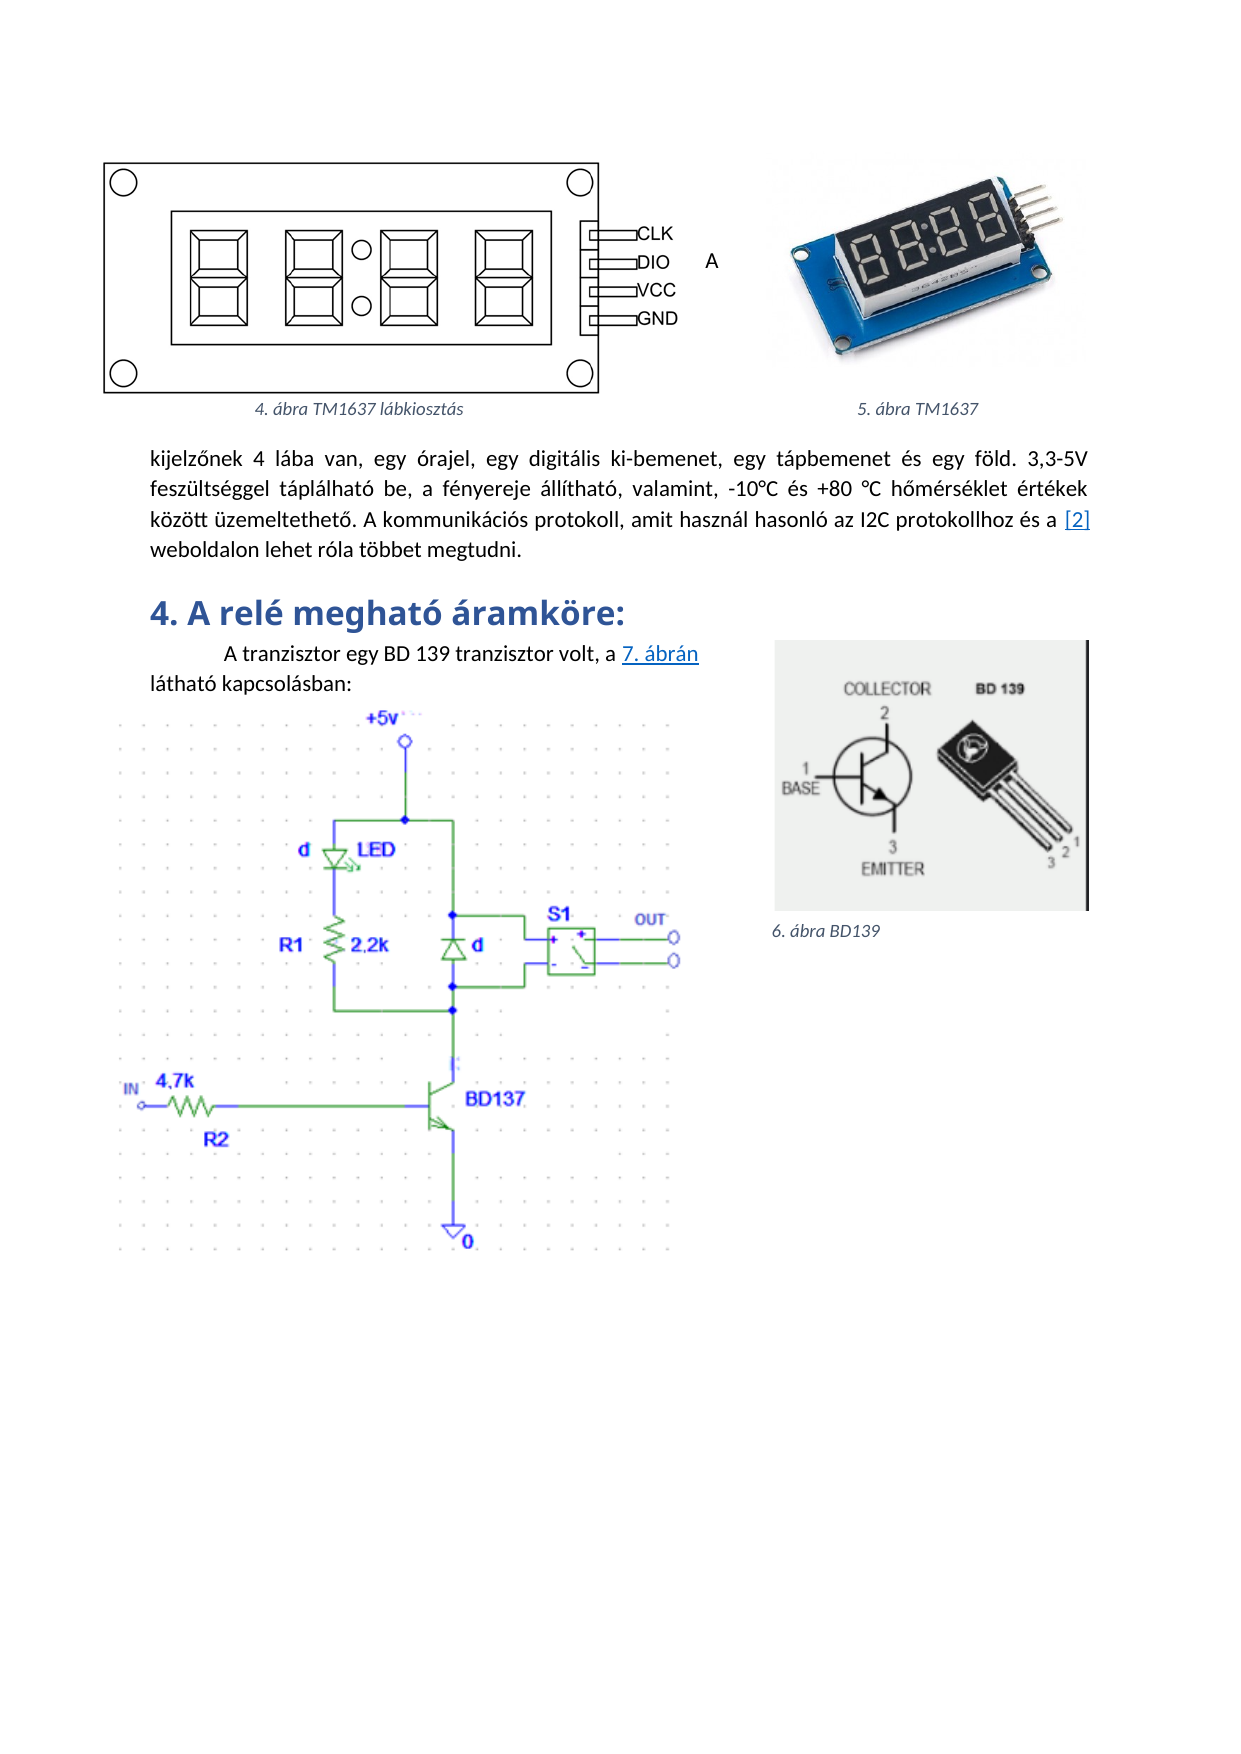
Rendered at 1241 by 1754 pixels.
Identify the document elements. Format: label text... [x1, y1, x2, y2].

picture [773, 640, 1089, 908]
subtitle 4. A relé megható áramköre: [150, 590, 1090, 636]
picture [761, 151, 1087, 367]
picture [117, 706, 682, 1271]
picture [92, 150, 687, 397]
text A tranzisztor egy BD 139 tranzisztor volt, a 7. ábrán látható kapcsolásban: [150, 639, 1090, 697]
text A kijelzőnek 4 lába van, egy órajel, egy digitális ki-bemenet, egy tápbemenet és egy föld. 3,3-5V feszültséggel táplálható be, a fényereje állítható, valamint, -10°C és +80 °C hőmérséklet értékek között üzemeltethető. A kommunikációs protokoll, amit használ hasonló az I2C protokollhoz és a [2] weboldalon lehet róla többet megtudni. [150, 197, 1090, 563]
